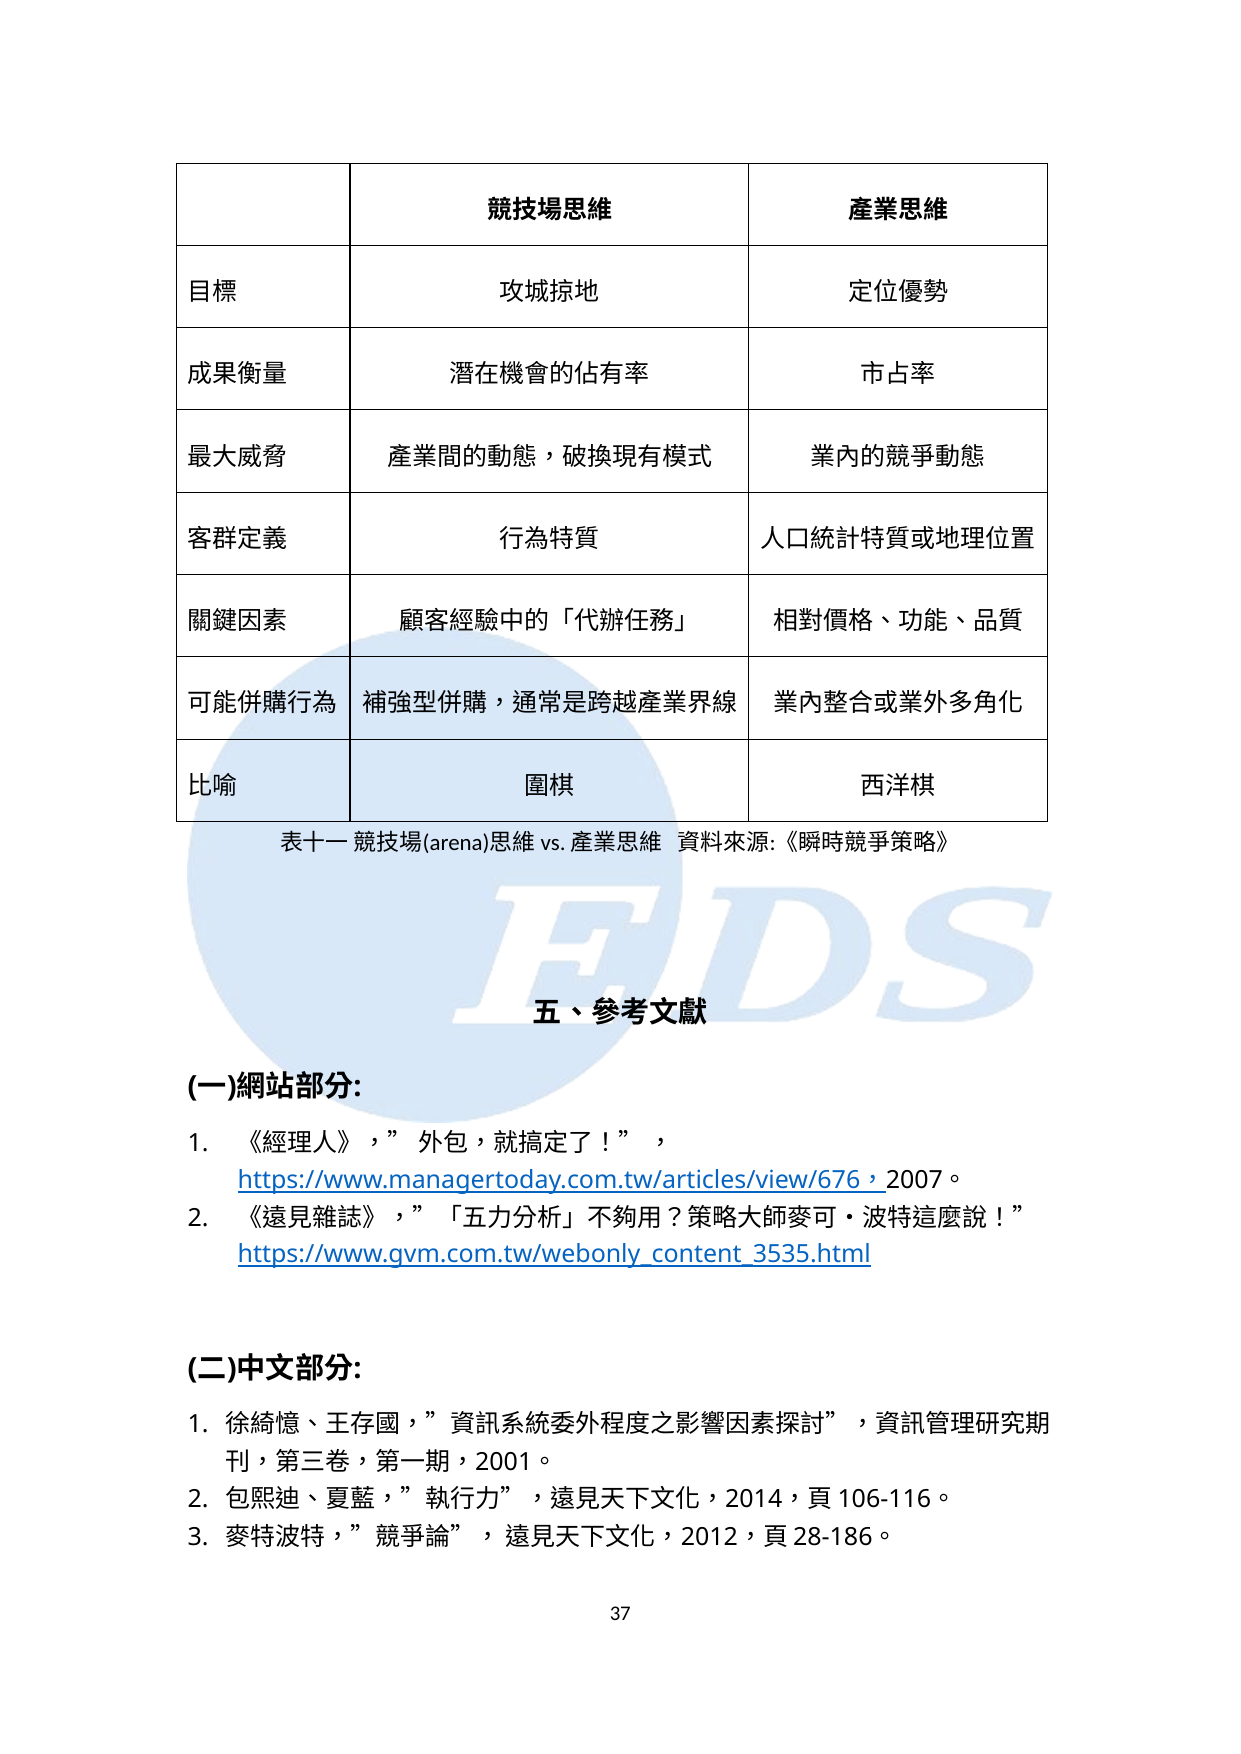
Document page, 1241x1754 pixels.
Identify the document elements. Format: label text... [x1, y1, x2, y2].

text 表十一 競技場(arena)思維 vs. 產業思維 資料來源:《瞬時競爭策略》 [187, 822, 1053, 859]
table_cell 市占率 [749, 328, 1047, 409]
table_cell 圍棋 [351, 740, 748, 821]
table_cell 人口統計特質或地理位置 [749, 493, 1047, 574]
table_cell 可能併購行為 [177, 657, 349, 738]
table_cell 目標 [177, 246, 349, 327]
table_cell 業內整合或業外多角化 [749, 657, 1047, 738]
table_cell 定位優勢 [749, 246, 1047, 327]
table_cell 西洋棋 [749, 740, 1047, 821]
table_cell 攻城掠地 [351, 246, 748, 327]
table_cell 客群定義 [177, 493, 349, 574]
list 包熙迪、夏藍，”執行力”，遠見天下文化，2014，頁106-116。 [187, 1478, 1053, 1516]
table_header [177, 164, 349, 245]
table_cell 顧客經驗中的「代辦任務」 [351, 575, 748, 656]
table_cell 行為特質 [351, 493, 748, 574]
list 《經理人》，” 外包，就搞定了！” ，https://www.managertoday.com.tw/articles/view/676，2007。 [187, 1122, 1053, 1197]
table_cell 業內的競爭動態 [749, 410, 1047, 492]
list 《遠見雜誌》，”「五力分析」不夠用？策略大師麥可‧波特這麼說！” [187, 1197, 1053, 1234]
table_cell 最大威脅 [177, 410, 349, 492]
list 徐綺憶、王存國，”資訊系統委外程度之影響因素探討”，資訊管理研究期刊，第三卷，第一期，2001。 [187, 1403, 1053, 1478]
list 麥特波特，”競爭論”， 遠見天下文化，2012，頁28-186。 [187, 1516, 1053, 1553]
table_header 產業思維 [749, 164, 1047, 245]
table_header 競技場思維 [351, 164, 748, 245]
table_cell 比喻 [177, 740, 349, 821]
table_cell 成果衡量 [177, 328, 349, 409]
table_cell 相對價格、功能、品質 [749, 575, 1047, 656]
table_cell 補強型併購，通常是跨越產業界線 [351, 657, 748, 738]
text (二)中文部分: [187, 1328, 1053, 1403]
table_cell 潛在機會的佔有率 [351, 328, 748, 409]
text 五、參考文獻 [187, 972, 1053, 1047]
table_cell 關鍵因素 [177, 575, 349, 656]
table_cell 產業間的動態，破換現有模式 [351, 410, 748, 492]
text (一)網站部分: [187, 1047, 1053, 1122]
list https://www.gvm.com.tw/webonly_content_3535.html [237, 1234, 1053, 1272]
